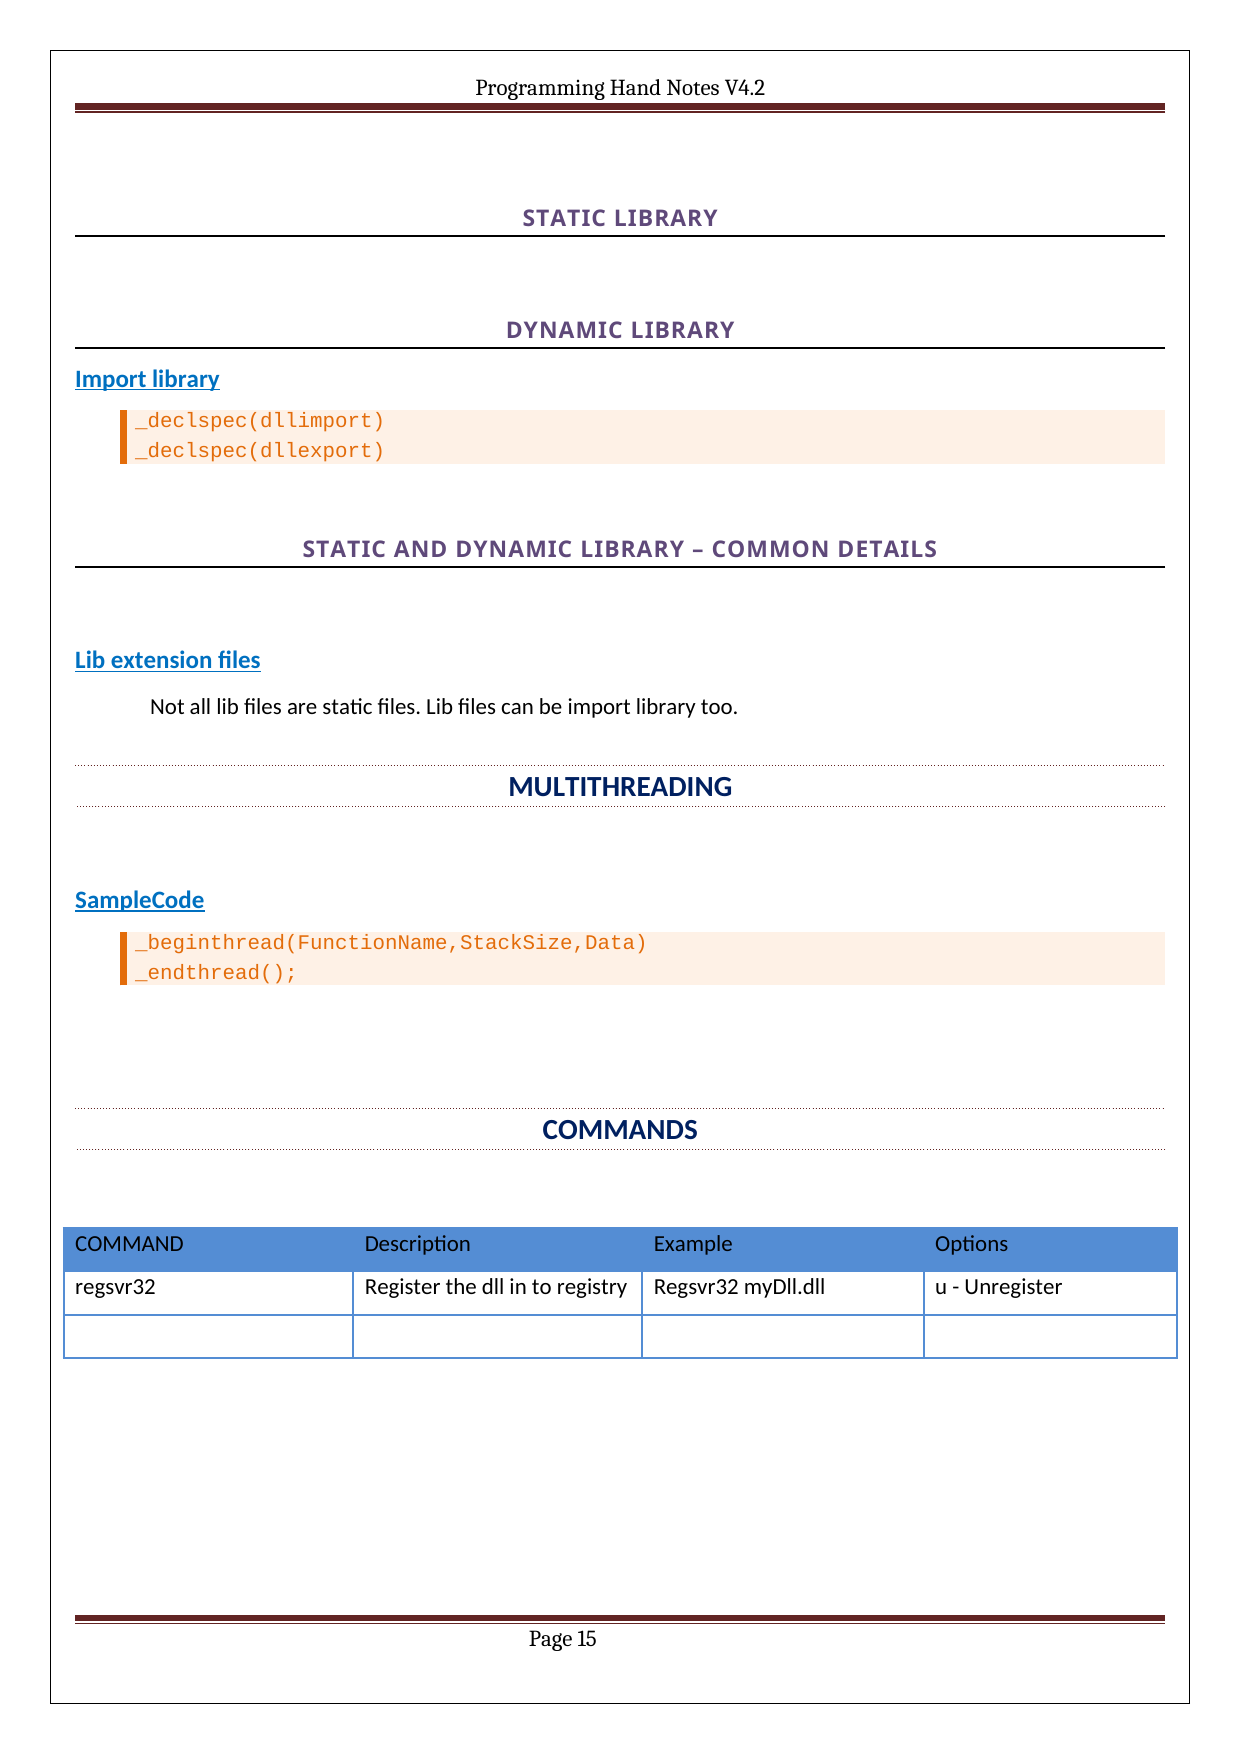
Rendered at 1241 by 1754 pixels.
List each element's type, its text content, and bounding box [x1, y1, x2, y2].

subtitle Import library [75, 363, 1165, 393]
text _declspec(dllimport) [127, 410, 1165, 434]
subtitle STATIC AND DYNAMIC LIBRARY – COMMON DETAILS [75, 533, 1165, 566]
subtitle COMMANDS [75, 1108, 1165, 1150]
subtitle STATIC LIBRARY [75, 202, 1165, 235]
table_cell [354, 1316, 641, 1357]
subtitle SampleCode [75, 884, 1165, 915]
subtitle DYNAMIC LIBRARY [75, 314, 1165, 347]
subtitle Multithreading [75, 765, 1165, 807]
table_cell Regsvr32 myDll.dll [643, 1272, 923, 1313]
table_cell Register the dll in to registry [354, 1272, 641, 1313]
table_cell [65, 1316, 352, 1357]
text _declspec(dllexport) [127, 440, 1165, 464]
subtitle Lib extension files [75, 644, 1165, 675]
table_header Description [354, 1229, 641, 1270]
table_cell u - Unregister [925, 1272, 1176, 1313]
table_cell [643, 1316, 923, 1357]
text Not all lib files are static files. Lib files can be import library too. [75, 692, 1165, 720]
table_header Example [643, 1229, 923, 1270]
table_header COMMAND [65, 1229, 352, 1270]
table_header Options [925, 1229, 1176, 1270]
text _beginthread(FunctionName,StackSize,Data) [127, 932, 1165, 955]
table_cell [925, 1316, 1176, 1357]
text _endthread(); [127, 962, 1165, 985]
table_cell regsvr32 [65, 1272, 352, 1313]
